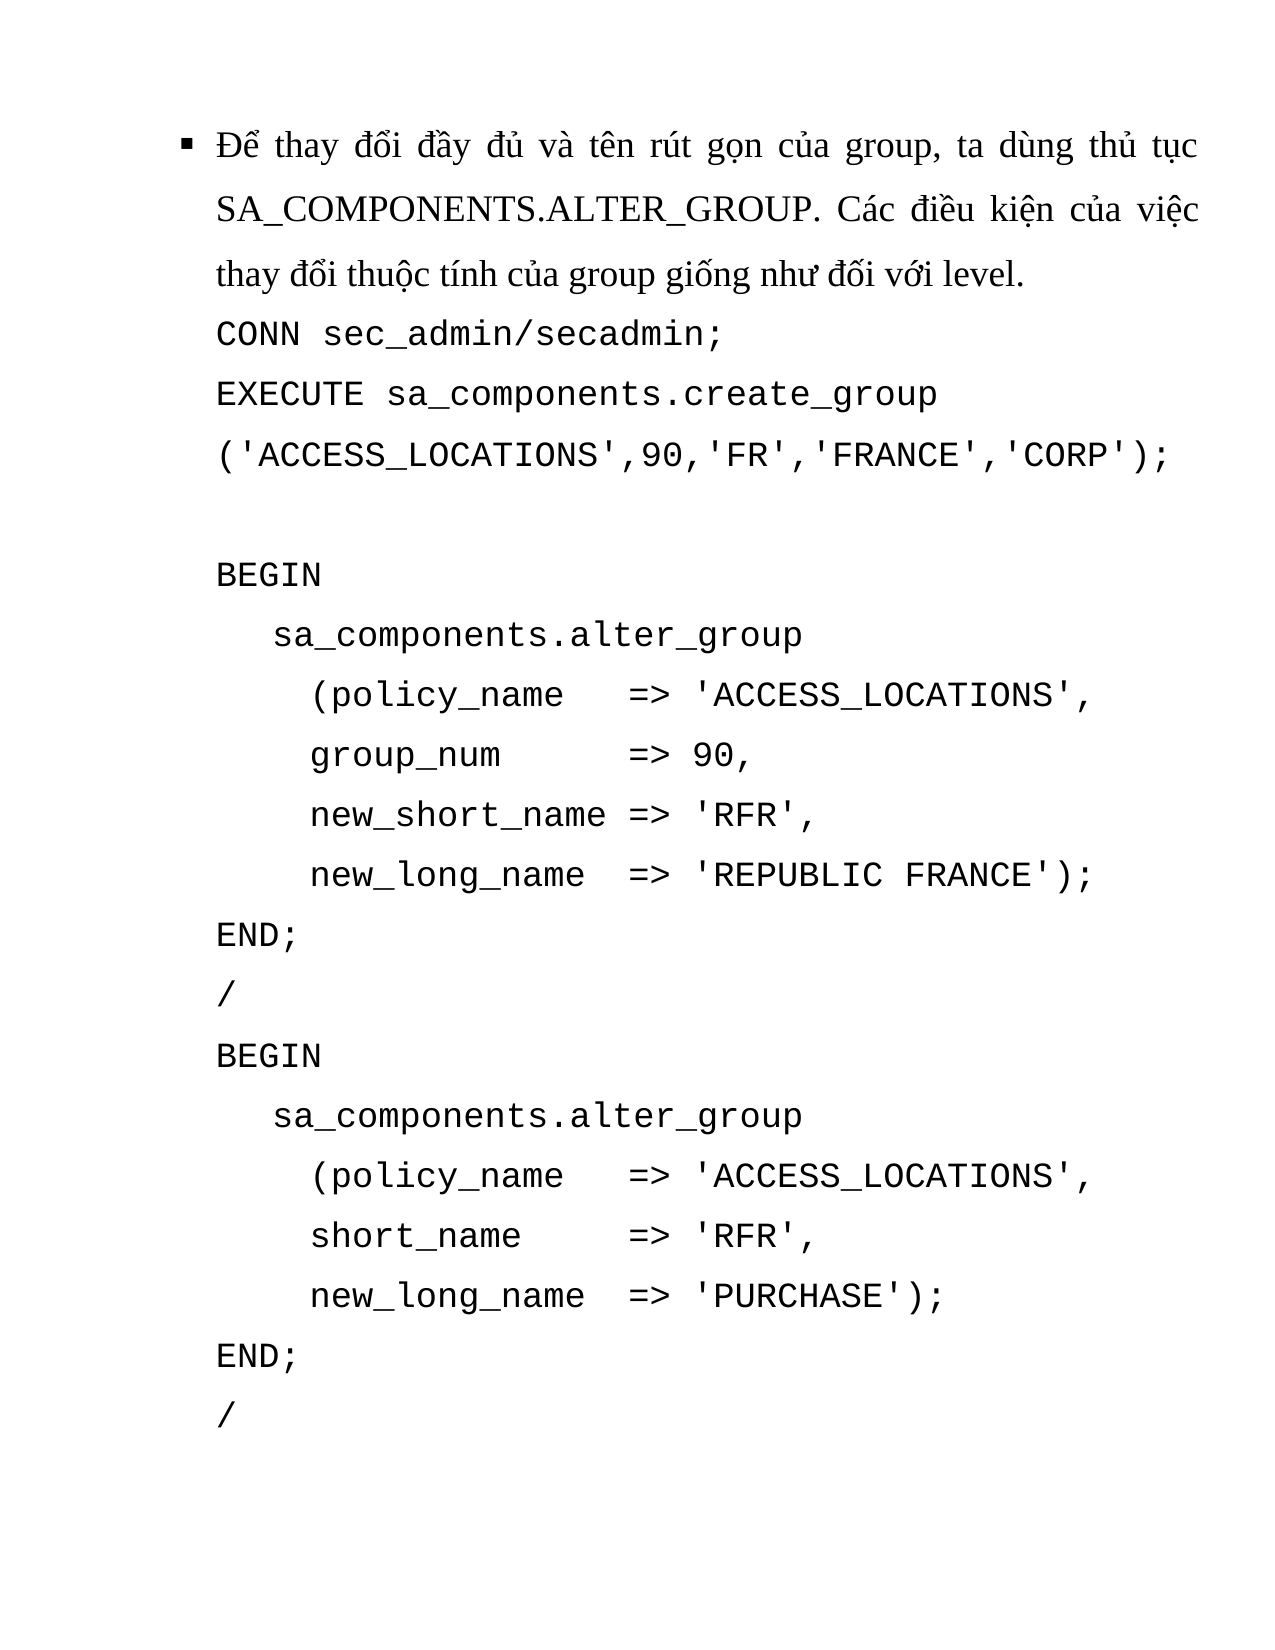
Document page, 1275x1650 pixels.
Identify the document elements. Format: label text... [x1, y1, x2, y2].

text new_long_name => 'PURCHASE'); [309, 1278, 1200, 1318]
text EXECUTE sa_components.create_group ('ACCESS_LOCATIONS',90,'FR','FRANCE','CORP'); [216, 376, 1200, 477]
text END; [216, 1338, 1200, 1378]
text END; [216, 917, 1200, 957]
list Để thay đổi đầy đủ và tên rút gọn của group, ta dùng thủ tục SA_COMPONENTS.ALTER_GROUP. Các điều kiện của việc thay đổi thuộc tính của group giống như đối với level. [178, 122, 1200, 295]
text / [216, 1398, 1200, 1438]
text (policy_name => 'ACCESS_LOCATIONS', [309, 1158, 1200, 1198]
text (policy_name => 'ACCESS_LOCATIONS', [272, 677, 1200, 717]
text BEGIN [216, 1037, 1200, 1078]
text short_name => 'RFR', [309, 1218, 1200, 1258]
text new_short_name => 'RFR', [309, 797, 1200, 837]
text / [216, 977, 1200, 1017]
text BEGIN [216, 557, 1200, 597]
text sa_components.alter_group [272, 1098, 1200, 1138]
text CONN sec_admin/secadmin; [216, 316, 1200, 356]
text group_num => 90, [309, 737, 1200, 777]
text sa_components.alter_group [272, 617, 1200, 657]
text new_long_name => 'REPUBLIC FRANCE'); [309, 857, 1200, 897]
